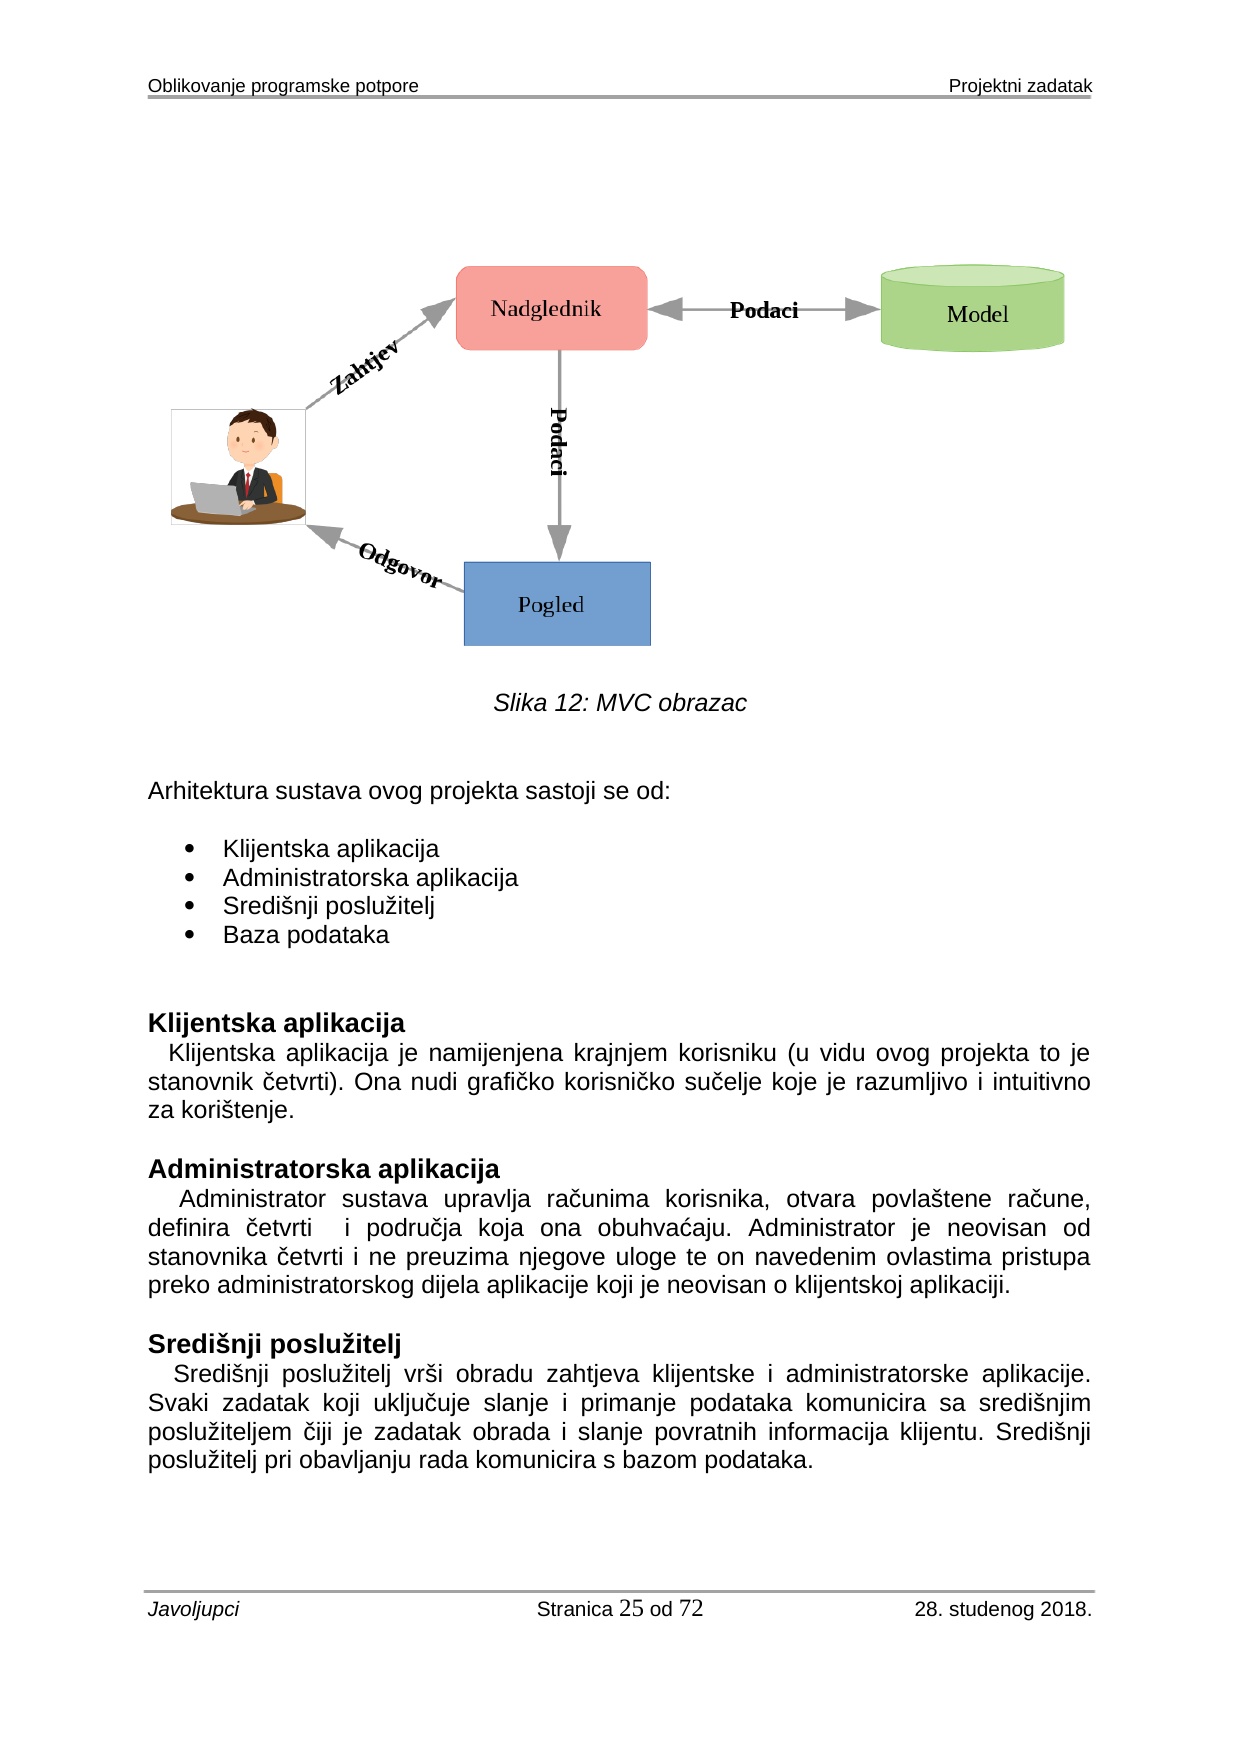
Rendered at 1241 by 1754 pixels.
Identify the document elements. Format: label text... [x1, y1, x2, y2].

text Središnji poslužitelj vrši obradu zahtjeva klijentske i administratorske aplikacije. Svaki zadatak koji uključuje slanje i primanje podataka komunicira sa središnjim poslužiteljem čiji je zadatak obrada i slanje povratnih informacija klijentu. Središnji poslužitelj pri obavljanju rada komunicira s bazom podataka. [148, 1359, 1093, 1474]
text Klijentska aplikacija je namijenjena krajnjem korisniku (u vidu ovog projekta to je stanovnik četvrti). Ona nudi grafičko korisničko sučelje koje je razumljivo i intuitivno za korištenje. [148, 1038, 1093, 1124]
list Baza podataka [185, 920, 1093, 949]
text Klijentska aplikacija [148, 1007, 1093, 1038]
picture [147, 233, 1093, 668]
picture [147, 95, 1092, 99]
text Središnji poslužitelj [148, 1328, 1093, 1359]
list Administratorska aplikacija [185, 862, 1093, 891]
list Središnji poslužitelj [185, 891, 1093, 920]
text Arhitektura sustava ovog projekta sastoji se od: [148, 776, 1093, 805]
text Administrator sustava upravlja računima korisnika, otvara povlaštene račune, definira četvrti i područja koja ona obuhvaćaju. Administrator je neovisan od stanovnika četvrti i ne preuzima njegove uloge te on navedenim ovlastima pristupa preko administratorskog dijela aplikacije koji je neovisan o klijentskoj aplikaciji. [148, 1184, 1093, 1299]
text Administratorska aplikacija [148, 1153, 1093, 1184]
list Klijentska aplikacija [185, 834, 1093, 862]
